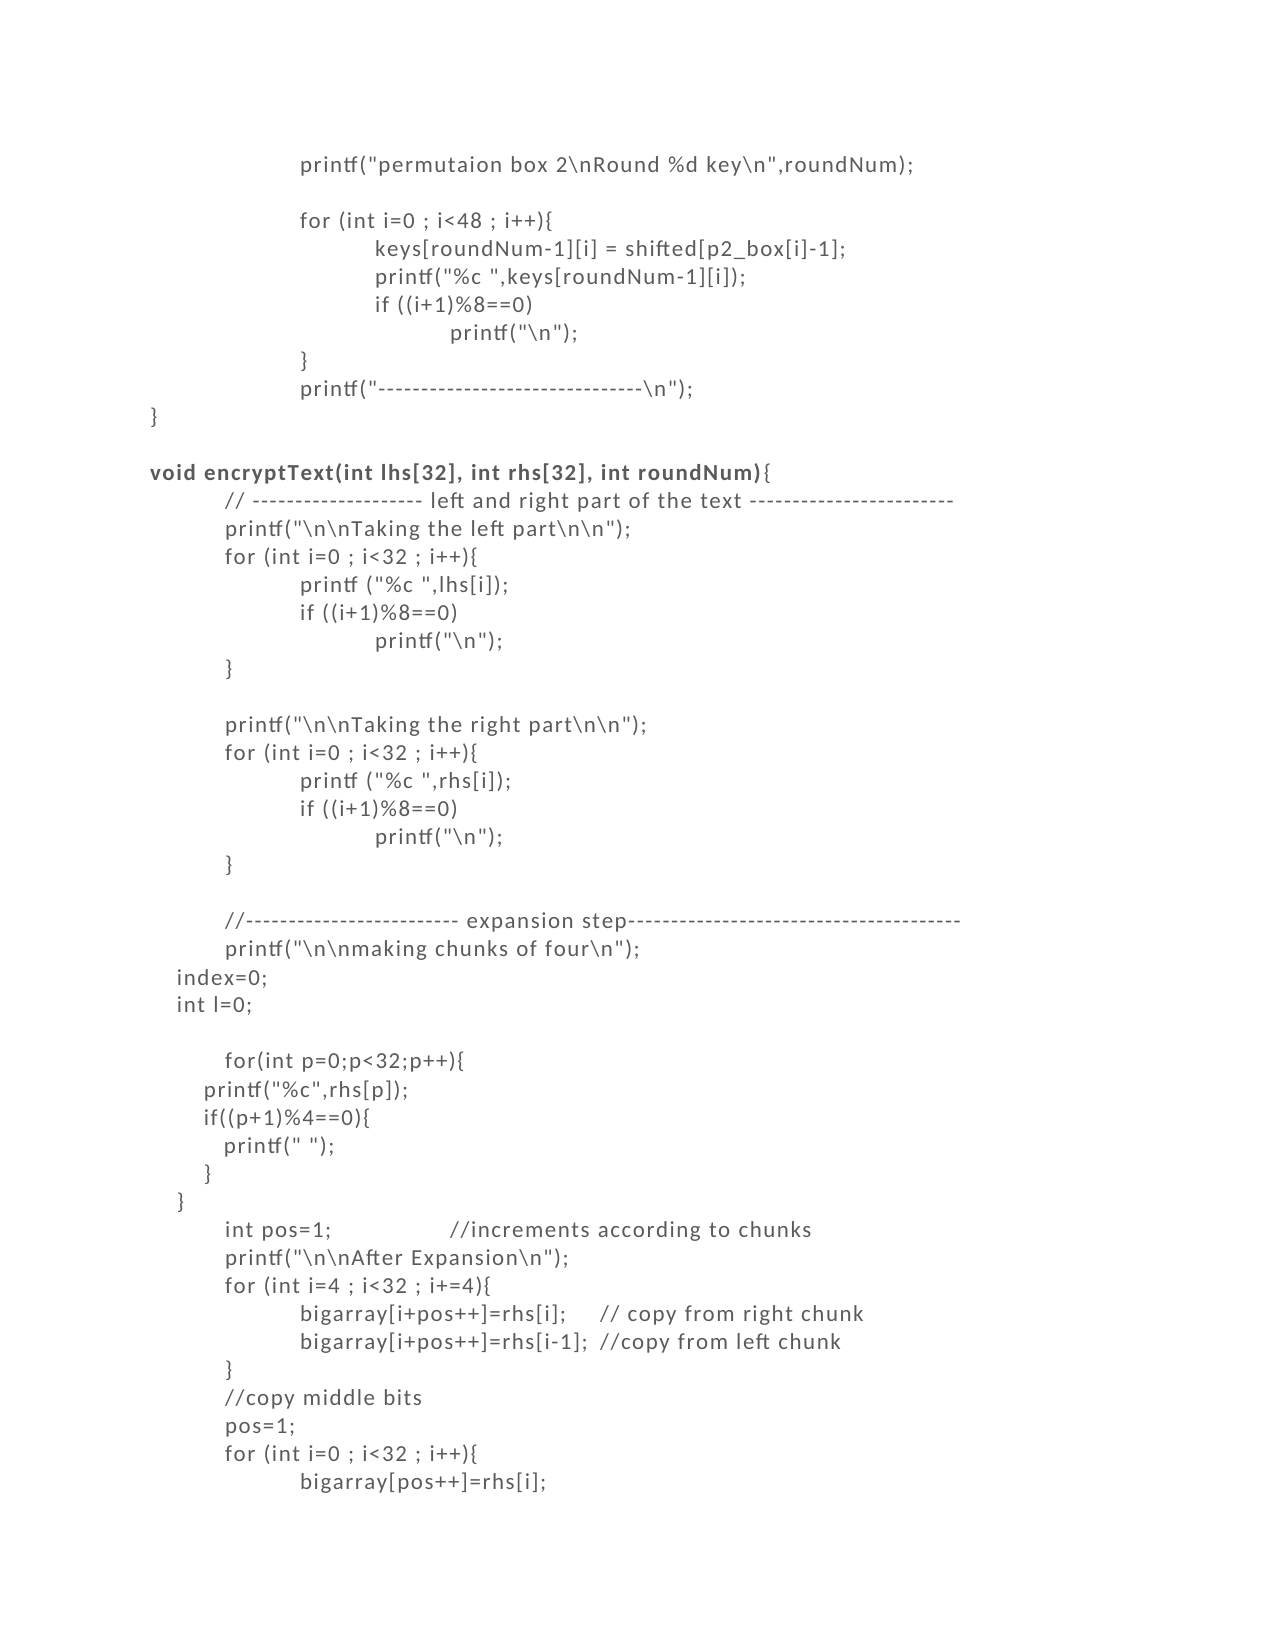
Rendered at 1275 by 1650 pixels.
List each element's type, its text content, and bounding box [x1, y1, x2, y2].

subtitle } [150, 654, 1125, 682]
subtitle printf("%c ",keys[roundNum-1][i]); [150, 262, 1125, 290]
subtitle printf("\n\nTaking the right part\n\n"); [150, 710, 1125, 738]
subtitle bigarray[i+pos++]=rhs[i-1]; //copy from left chunk [150, 1327, 1125, 1355]
subtitle printf("\n\nTaking the left part\n\n"); [150, 514, 1125, 542]
subtitle printf(" "); [150, 1131, 1125, 1159]
subtitle printf ("%c ",lhs[i]); [150, 570, 1125, 598]
subtitle if ((i+1)%8==0) [150, 290, 1125, 318]
subtitle } [150, 402, 1125, 430]
subtitle printf ("%c ",rhs[i]); [150, 766, 1125, 794]
subtitle } [150, 1159, 1125, 1187]
subtitle int pos=1; //increments according to chunks [150, 1215, 1125, 1243]
subtitle keys[roundNum-1][i] = shifted[p2_box[i]-1]; [150, 234, 1125, 262]
subtitle // -------------------- left and right part of the text ------------------------ [150, 486, 1125, 514]
subtitle } [150, 1355, 1125, 1383]
subtitle printf("\n"); [150, 626, 1125, 654]
subtitle bigarray[pos++]=rhs[i]; [150, 1467, 1125, 1495]
subtitle printf("\n\nmaking chunks of four\n"); [150, 934, 1125, 963]
subtitle } [150, 346, 1125, 374]
subtitle //------------------------- expansion step--------------------------------------- [150, 907, 1125, 934]
subtitle int l=0; [150, 991, 1125, 1019]
subtitle //copy middle bits [150, 1383, 1125, 1411]
subtitle printf("\n"); [150, 822, 1125, 851]
subtitle void encryptText(int lhs[32], int rhs[32], int roundNum){ [150, 458, 1125, 486]
subtitle } [150, 851, 1125, 878]
subtitle printf("-------------------------------\n"); [150, 374, 1125, 402]
subtitle for(int p=0;p<32;p++){ [150, 1047, 1125, 1075]
subtitle if((p+1)%4==0){ [150, 1103, 1125, 1131]
subtitle index=0; [150, 963, 1125, 991]
subtitle for (int i=0 ; i<48 ; i++){ [150, 206, 1125, 234]
subtitle if ((i+1)%8==0) [150, 794, 1125, 822]
subtitle printf("\n\nAfter Expansion\n"); [150, 1243, 1125, 1271]
subtitle for (int i=4 ; i<32 ; i+=4){ [150, 1271, 1125, 1299]
subtitle for (int i=0 ; i<32 ; i++){ [150, 542, 1125, 570]
subtitle pos=1; [150, 1411, 1125, 1439]
subtitle for (int i=0 ; i<32 ; i++){ [150, 738, 1125, 766]
subtitle for (int i=0 ; i<32 ; i++){ [150, 1439, 1125, 1467]
subtitle } [150, 1187, 1125, 1215]
subtitle bigarray[i+pos++]=rhs[i]; // copy from right chunk [150, 1299, 1125, 1327]
subtitle printf("permutaion box 2\nRound %d key\n",roundNum); [150, 150, 1125, 178]
subtitle printf("\n"); [150, 318, 1125, 346]
subtitle if ((i+1)%8==0) [150, 598, 1125, 626]
subtitle printf("%c",rhs[p]); [150, 1075, 1125, 1103]
